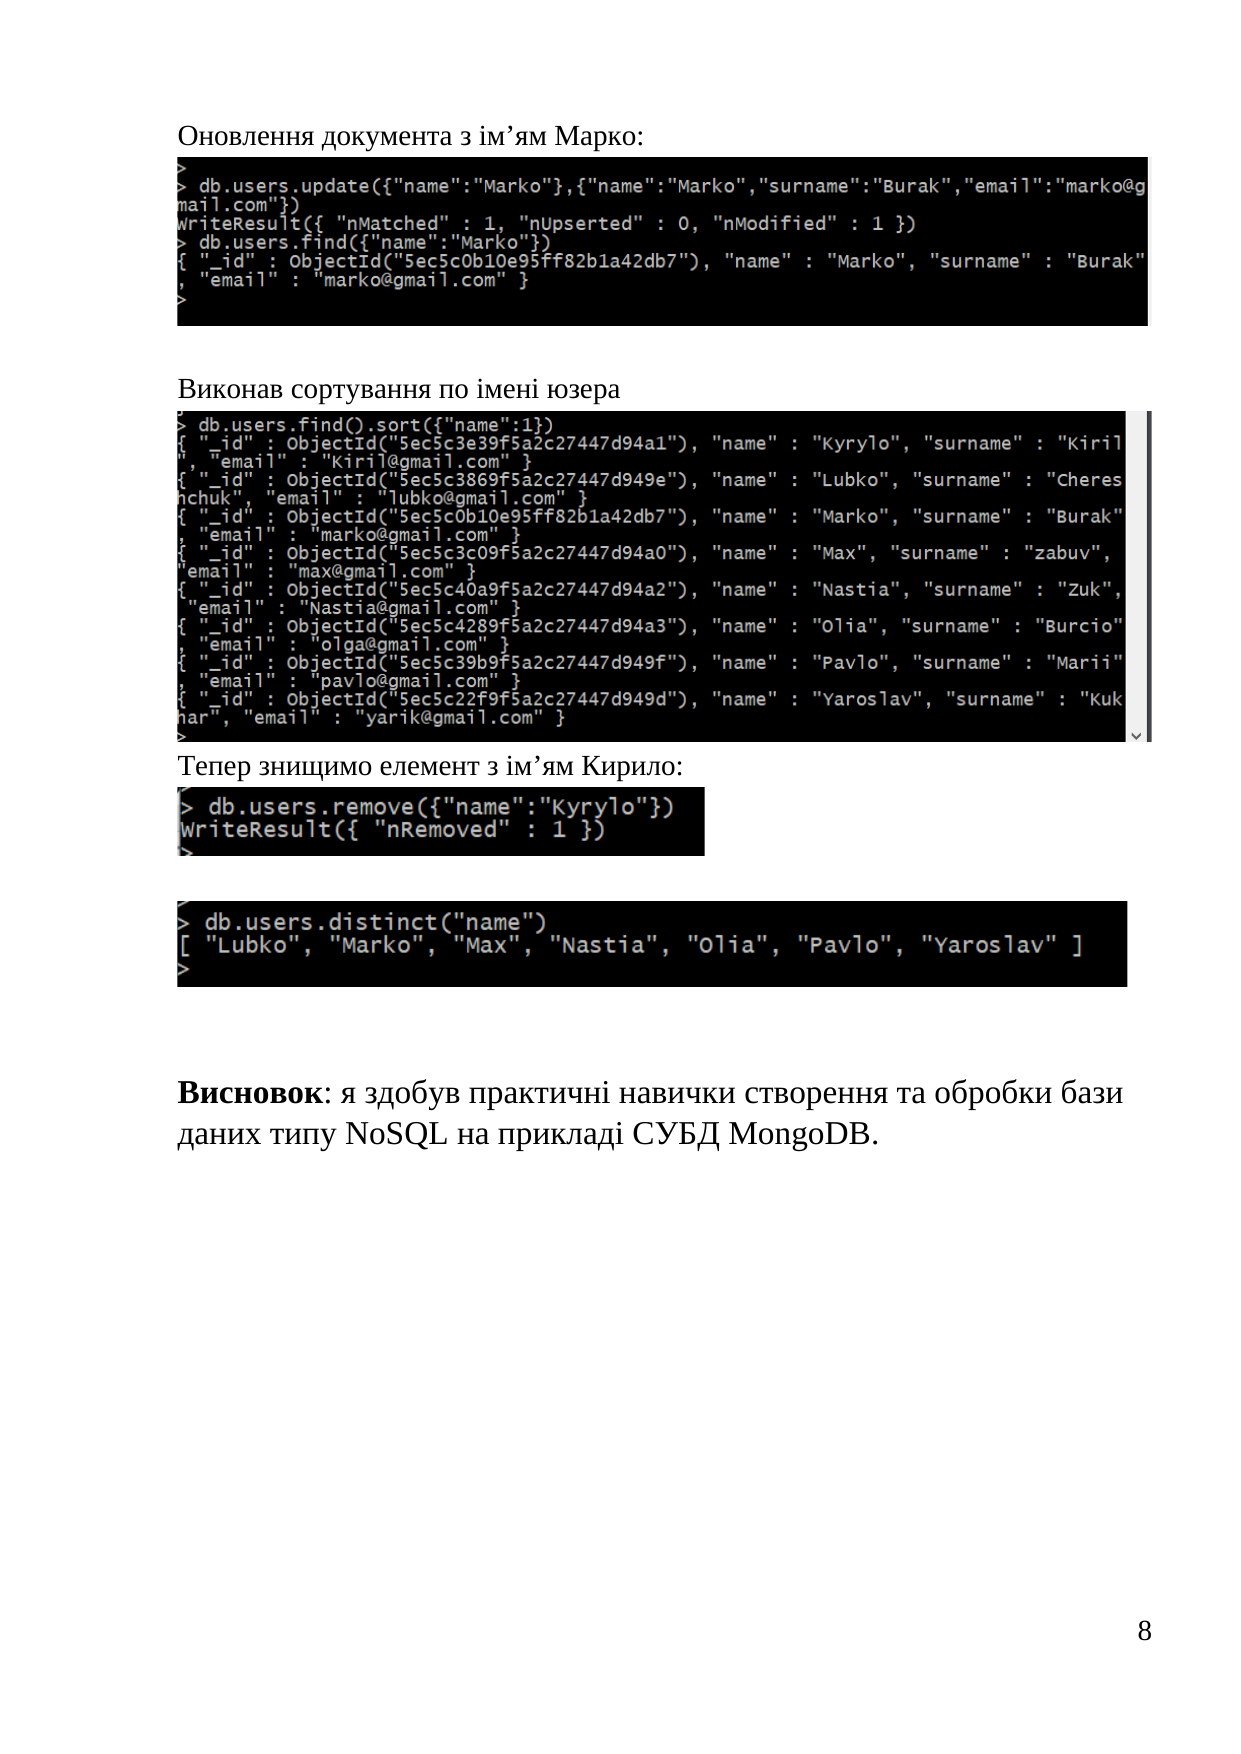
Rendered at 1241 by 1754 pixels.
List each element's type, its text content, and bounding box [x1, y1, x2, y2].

text Висновок: я здобув практичні навички створення та обробки бази даних типу NoSQL на прикладі СУБД MongoDB. [177, 1072, 1152, 1151]
text Виконав сортування по імені юзера [177, 372, 1152, 405]
picture [177, 787, 705, 856]
text Тепер знищимо елемент з ім’ям Кирило: [177, 748, 1152, 781]
picture [177, 157, 1152, 326]
picture [177, 411, 1152, 742]
text Оновлення документа з ім’ям Марко: [177, 118, 1152, 152]
picture [177, 901, 1128, 987]
